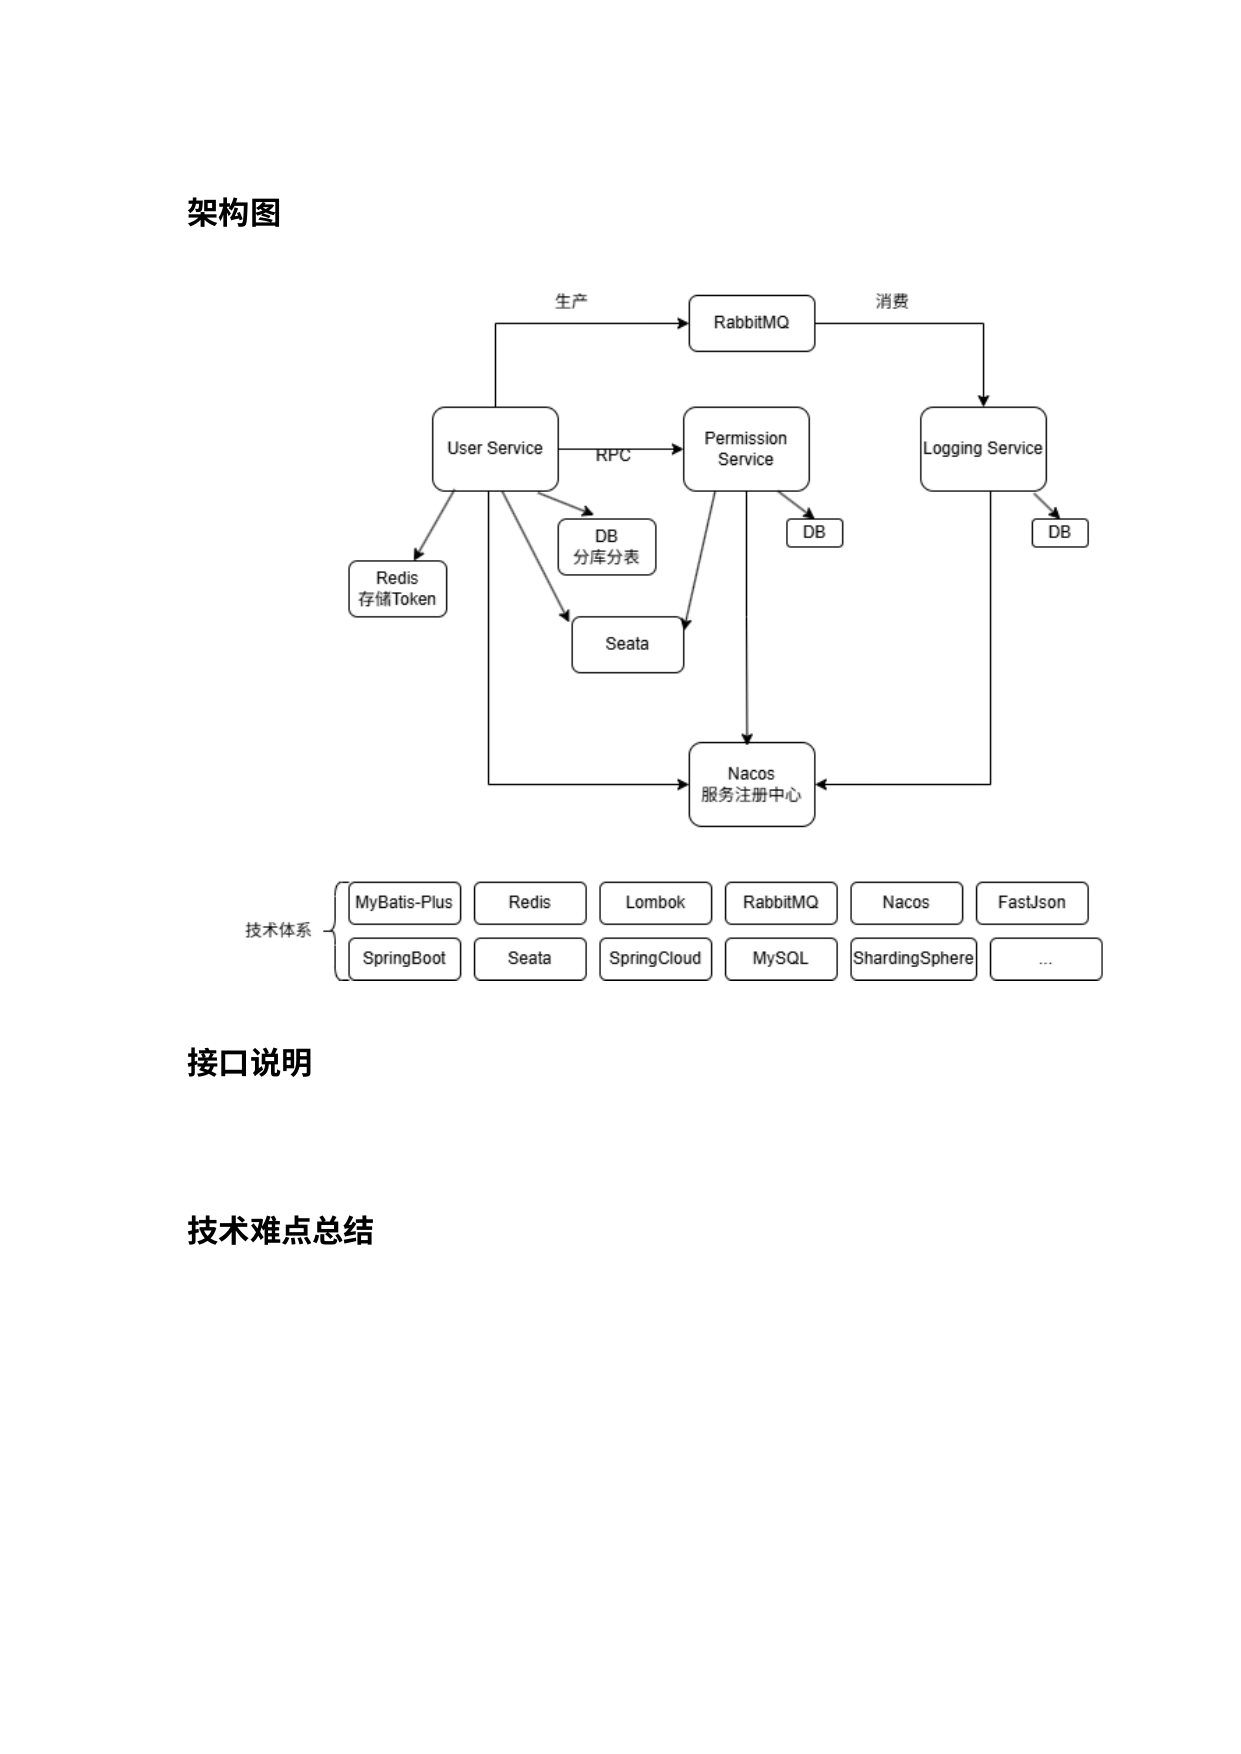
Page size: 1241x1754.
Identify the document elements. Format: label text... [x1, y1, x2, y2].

subtitle 架构图 [187, 178, 1053, 243]
subtitle 技术难点总结 [187, 1196, 1053, 1261]
picture [237, 282, 1103, 981]
subtitle 接口说明 [187, 1028, 1053, 1093]
